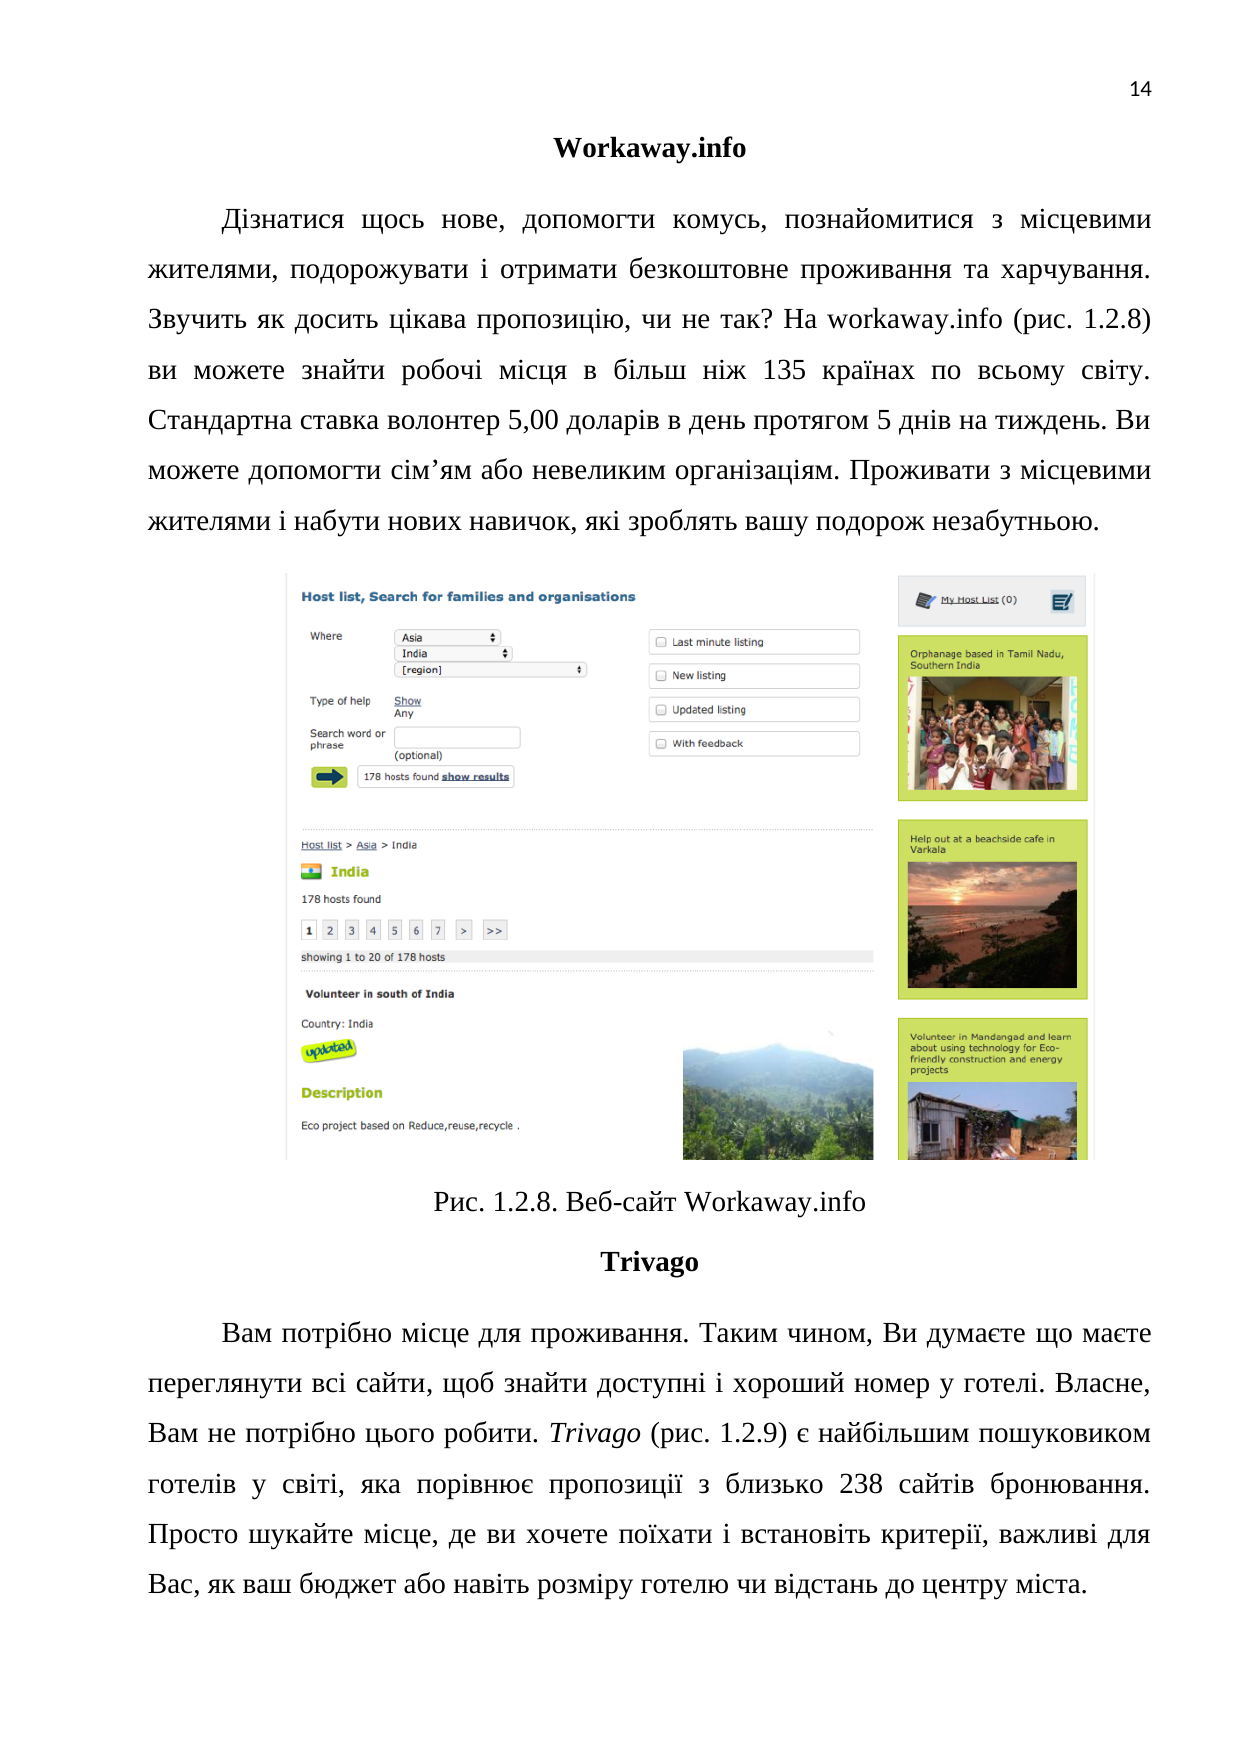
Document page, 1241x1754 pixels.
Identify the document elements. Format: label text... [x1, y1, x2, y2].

text Workaway.info [148, 130, 1152, 163]
picture [159, 573, 1141, 1160]
text Дізнатися щось нове, допомогти комусь, познайомитися з місцевими жителями, подорожувати і отримати безкоштовне проживання та харчування. Звучить як досить цікава пропозицію, чи не так? На workaway.info (рис. 1.2.8) ви можете знайти робочі місця в більш ніж 135 країнах по всьому світу. Стандартна ставка волонтер 5,00 доларів в день протягом 5 днів на тиждень. Ви можете допомогти сім’ям або невеликим організаціям. Проживати з місцевими жителями і набути нових навичок, які зроблять вашу подорож незабутньою. [148, 201, 1152, 536]
text Рис. 1.2.8. Веб-сайт Workaway.info [148, 1184, 1152, 1218]
text Trivago [148, 1244, 1152, 1277]
text Вам потрібно місце для проживання. Таким чином, Ви думаєте що маєте переглянути всі сайти, щоб знайти доступні і хороший номер у готелі. Власне, Вам не потрібно цього робити. Trivago (рис. 1.2.9) є найбільшим пошуковиком готелів у світі, яка порівнює пропозиції з близько 238 сайтів бронювання. Просто шукайте місце, де ви хочете поїхати і встановіть критерії, важливі для Вас, як ваш бюджет або навіть розміру готелю чи відстань до центру міста. [148, 1315, 1152, 1600]
